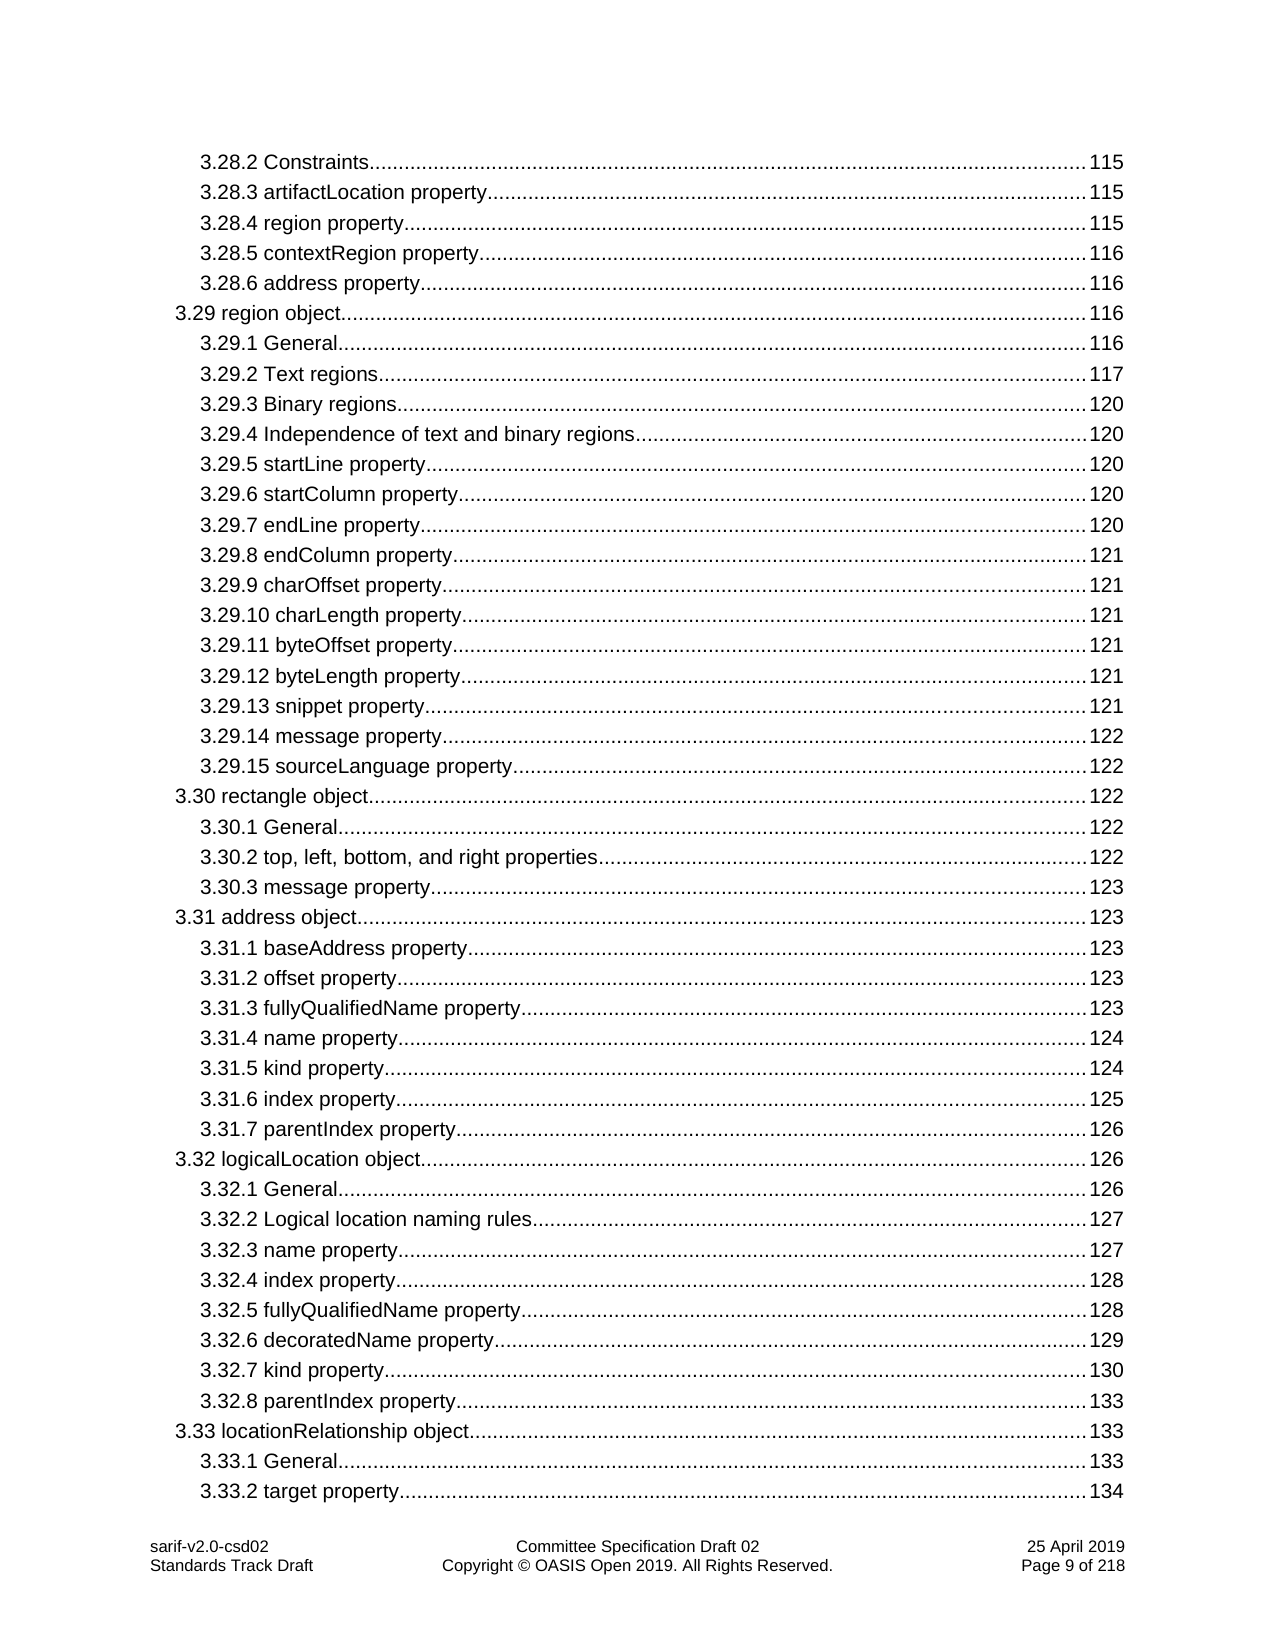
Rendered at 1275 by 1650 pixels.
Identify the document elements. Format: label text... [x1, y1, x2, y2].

text 3.28.6 address property 116 [200, 271, 1125, 295]
text 3.29.5 startLine property 120 [200, 452, 1125, 476]
text 3.32 logicalLocation object 126 [175, 1147, 1125, 1171]
text 3.29.13 snippet property 121 [200, 694, 1125, 718]
text 3.29.12 byteLength property 121 [200, 663, 1125, 687]
text 3.31.1 baseAddress property 123 [200, 935, 1125, 959]
text 3.29.1 General 116 [200, 331, 1125, 355]
text 3.30.1 General 122 [200, 814, 1125, 838]
text 3.29.14 message property 122 [200, 724, 1125, 748]
text 3.32.6 decoratedName property 129 [200, 1328, 1125, 1352]
text 3.31.2 offset property 123 [200, 966, 1125, 989]
text 3.29.9 charOffset property 121 [200, 573, 1125, 597]
text 3.29.7 endLine property 120 [200, 512, 1125, 536]
text 3.29.6 startColumn property 120 [200, 482, 1125, 506]
text 3.29.15 sourceLanguage property 122 [200, 754, 1125, 778]
text 3.29.10 charLength property 121 [200, 603, 1125, 627]
text 3.32.4 index property 128 [200, 1268, 1125, 1292]
text 3.28.3 artifactLocation property 115 [200, 180, 1125, 204]
text 3.31.3 fullyQualifiedName property 123 [200, 996, 1125, 1020]
text 3.29 region object 116 [175, 301, 1125, 325]
text 3.33 locationRelationship object 133 [175, 1419, 1125, 1443]
text 3.31.6 index property 125 [200, 1086, 1125, 1110]
text 3.28.2 Constraints 115 [200, 150, 1125, 174]
text 3.30 rectangle object 122 [175, 784, 1125, 808]
text 3.28.4 region property 115 [200, 210, 1125, 234]
text 3.29.4 Independence of text and binary regions 120 [200, 422, 1125, 446]
text 3.32.8 parentIndex property 133 [200, 1388, 1125, 1412]
text 3.32.5 fullyQualifiedName property 128 [200, 1298, 1125, 1322]
text 3.30.3 message property 123 [200, 875, 1125, 899]
text 3.28.5 contextRegion property 116 [200, 241, 1125, 264]
text 3.32.1 General 126 [200, 1177, 1125, 1201]
text 3.30.2 top, left, bottom, and right properties 122 [200, 845, 1125, 869]
text 3.33.1 General 133 [200, 1449, 1125, 1473]
text 3.29.3 Binary regions 120 [200, 392, 1125, 416]
text 3.32.7 kind property 130 [200, 1358, 1125, 1382]
text 3.31.7 parentIndex property 126 [200, 1117, 1125, 1141]
text 3.29.2 Text regions 117 [200, 361, 1125, 385]
text 3.29.8 endColumn property 121 [200, 543, 1125, 567]
text 3.31.5 kind property 124 [200, 1056, 1125, 1080]
text 3.32.2 Logical location naming rules 127 [200, 1207, 1125, 1231]
text 3.32.3 name property 127 [200, 1237, 1125, 1261]
text 3.31 address object 123 [175, 905, 1125, 929]
text 3.31.4 name property 124 [200, 1026, 1125, 1050]
text 3.33.2 target property 134 [200, 1479, 1125, 1503]
text 3.29.11 byteOffset property 121 [200, 633, 1125, 657]
